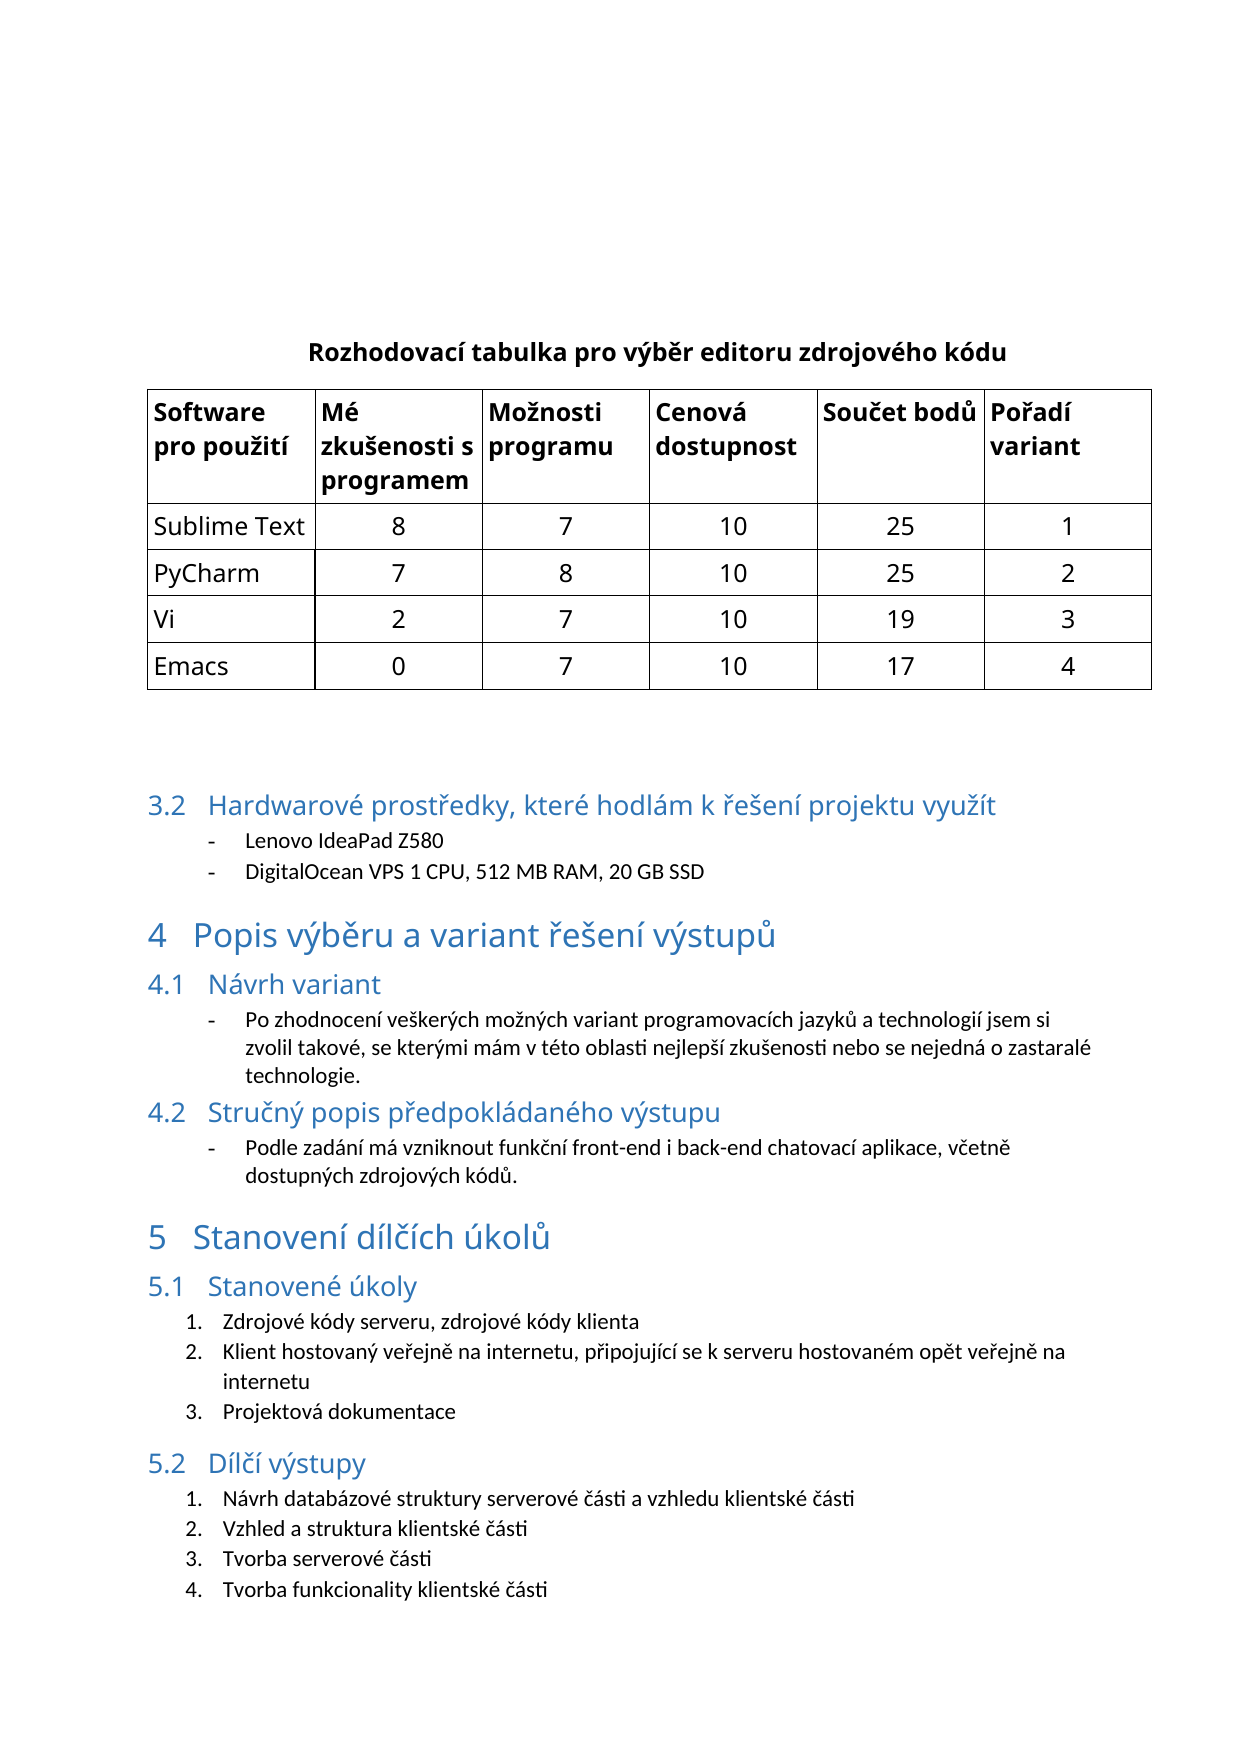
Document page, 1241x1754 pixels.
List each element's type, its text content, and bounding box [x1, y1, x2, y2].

table_header Součet bodů [818, 390, 984, 503]
table_cell 8 [316, 504, 482, 549]
list Podle zadání má vzniknout funkční front-end i back-end chatovací aplikace, včetně dostupných zdrojových kódů. [208, 1133, 1093, 1189]
subtitle Stanovení dílčích úkolů [148, 1214, 1093, 1259]
table_cell 10 [650, 596, 817, 642]
subtitle Dílčí výstupy [148, 1444, 1093, 1481]
list DigitalOcean VPS 1 CPU, 512 MB RAM, 20 GB SSD [208, 857, 1093, 885]
table_cell 10 [650, 504, 817, 549]
subtitle Hardwarové prostředky, které hodlám k řešení projektu využít [148, 787, 1093, 824]
table_cell 7 [483, 643, 649, 688]
table_cell 7 [316, 550, 482, 595]
list Klient hostovaný veřejně na internetu, připojující se k serveru hostovaném opět veřejně na internetu [185, 1337, 1093, 1395]
table_cell 25 [818, 550, 984, 595]
table_cell Emacs [148, 643, 314, 688]
subtitle Popis výběru a variant řešení výstupů [148, 912, 1093, 957]
table_cell PyCharm [148, 550, 314, 595]
list Tvorba serverové části [185, 1544, 1093, 1573]
subtitle Stručný popis předpokládaného výstupu [148, 1093, 1093, 1130]
list Návrh databázové struktury serverové části a vzhledu klientské části [185, 1484, 1093, 1512]
table_cell Sublime Text [148, 504, 315, 549]
table_cell 10 [650, 550, 817, 595]
table_cell 10 [650, 643, 817, 688]
list Rozhodovací tabulka pro výběr editoru zdrojového kódu [223, 335, 1093, 369]
table_cell 19 [818, 596, 984, 642]
table_cell 4 [985, 643, 1151, 688]
table_cell 3 [985, 596, 1151, 642]
table_cell 17 [818, 643, 984, 688]
list Zdrojové kódy serveru, zdrojové kódy klienta [185, 1307, 1093, 1335]
table_cell 25 [818, 504, 984, 549]
table_cell 0 [316, 643, 482, 688]
table_cell 7 [483, 504, 649, 549]
table_header Možnosti programu [483, 390, 649, 503]
table_cell 8 [483, 550, 649, 595]
list Vzhled a struktura klientské části [185, 1514, 1093, 1542]
table_cell 7 [483, 596, 649, 642]
table_cell Vi [148, 596, 314, 642]
table_cell 1 [985, 504, 1151, 549]
table_header Software pro použití [148, 390, 315, 503]
list Projektová dokumentace [185, 1397, 1093, 1426]
list Tvorba funkcionality klientské části [185, 1575, 1093, 1603]
table_cell 2 [985, 550, 1151, 595]
table_header Pořadí variant [985, 390, 1151, 503]
subtitle Návrh variant [148, 965, 1093, 1002]
table_header Mé zkušenosti s programem [316, 390, 482, 503]
table_header Cenová dostupnost [650, 390, 817, 503]
table_cell 2 [316, 596, 482, 642]
list Lenovo IdeaPad Z580 [208, 827, 1093, 854]
subtitle Stanovené úkoly [148, 1267, 1093, 1304]
list Po zhodnocení veškerých možných variant programovacích jazyků a technologií jsem si zvolil takové, se kterými mám v této oblasti nejlepší zkušenosti nebo se nejedná o zastaralé technologie. [208, 1005, 1093, 1089]
